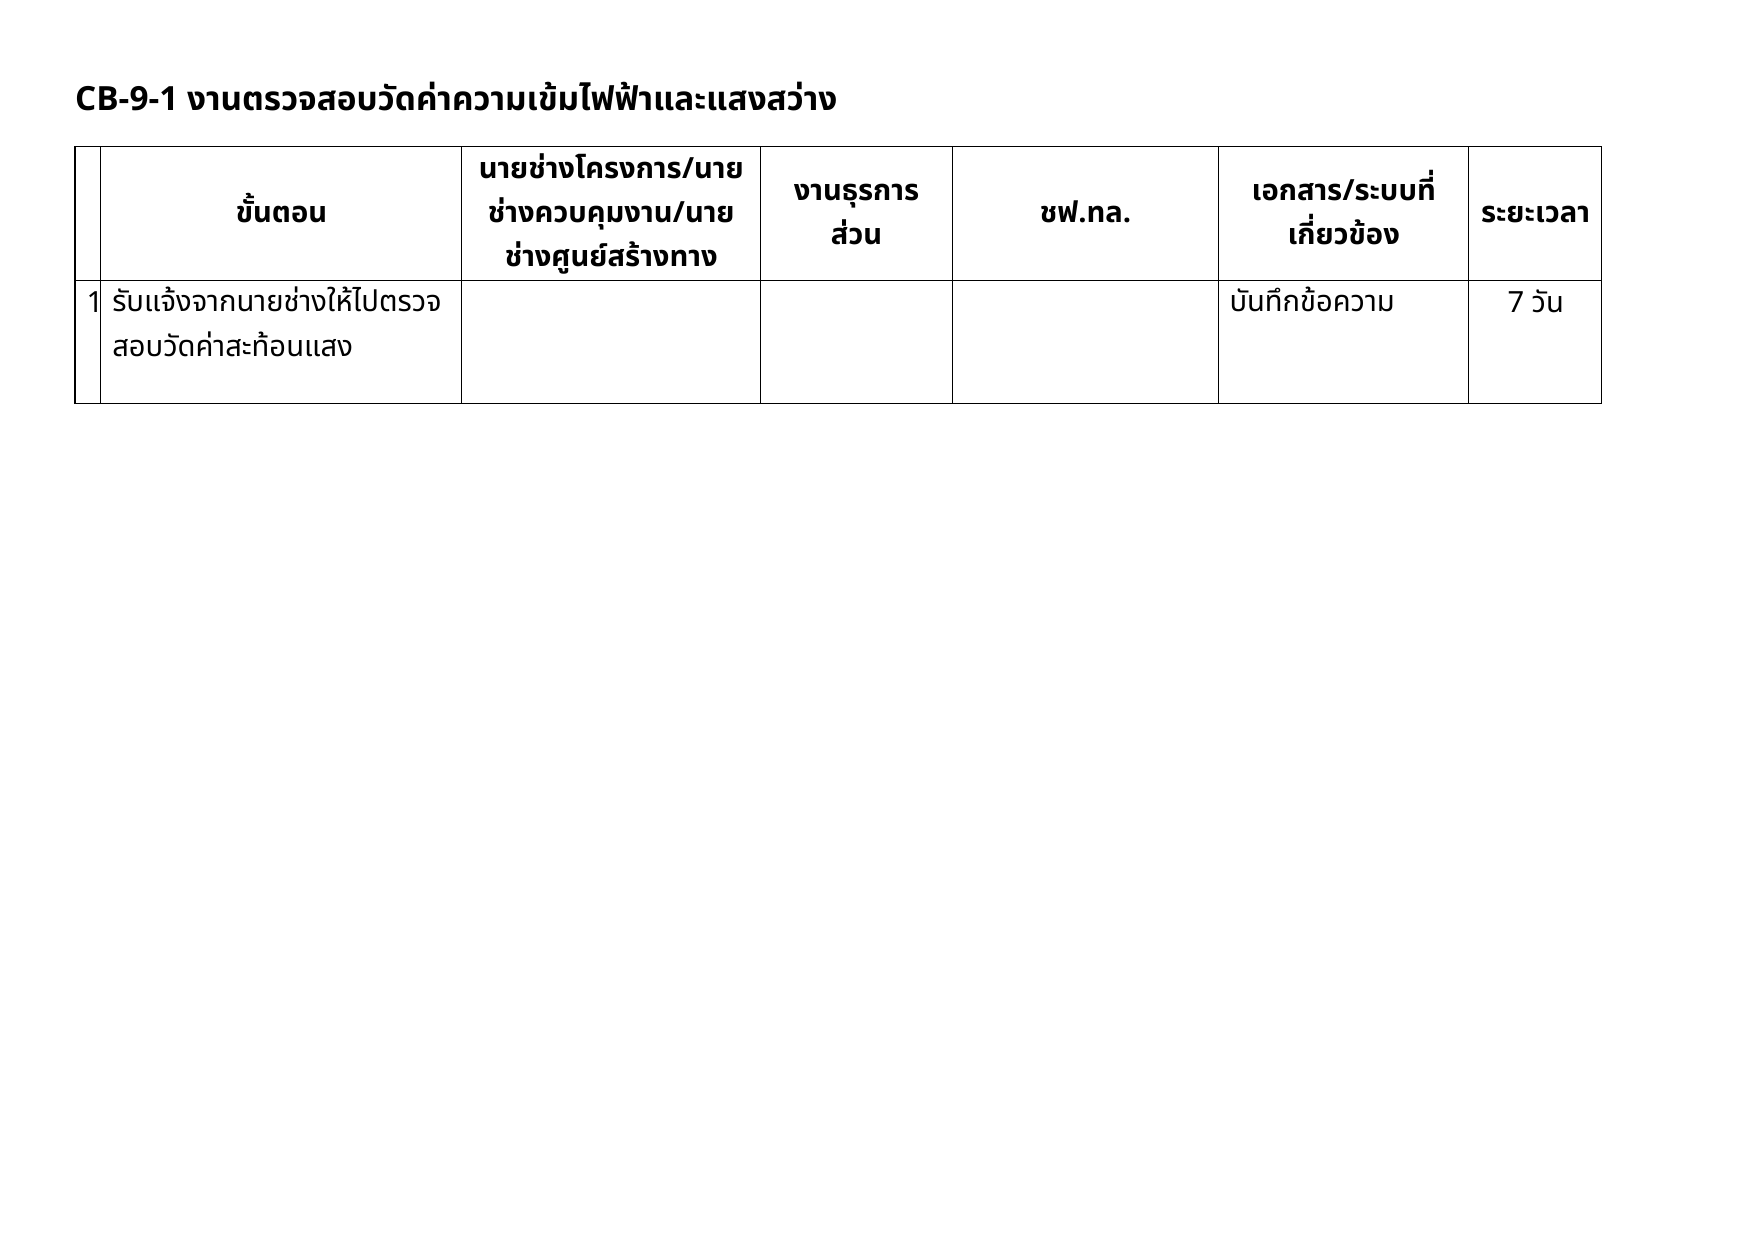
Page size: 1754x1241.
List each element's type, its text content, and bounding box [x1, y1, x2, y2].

table_cell [761, 281, 952, 403]
table_cell [462, 281, 760, 403]
table_header งานธุรการส่วน [761, 147, 952, 280]
table_header นายช่างโครงการ/นายช่างควบคุมงาน/นายช่างศูนย์สร้างทาง [462, 147, 760, 280]
table_header ขั้นตอน [101, 147, 461, 280]
table_header ระยะเวลา [1469, 147, 1601, 280]
table_cell 1 [76, 281, 100, 403]
table_cell บันทึกข้อความ [1219, 281, 1468, 403]
table_cell 7 วัน [1469, 281, 1601, 403]
table_cell รับแจ้งจากนายช่างให้ไปตรวจสอบวัดค่าสะท้อนแสง [101, 281, 461, 403]
table_cell [953, 281, 1218, 403]
subtitle CB-9-1 งานตรวจสอบวัดค่าความเข้มไฟฟ้าและแสงสว่าง [75, 75, 1679, 126]
table_header ชฟ.ทล. [953, 147, 1218, 280]
table_header เอกสาร/ระบบที่เกี่ยวข้อง [1219, 147, 1468, 280]
table_header [76, 147, 100, 280]
